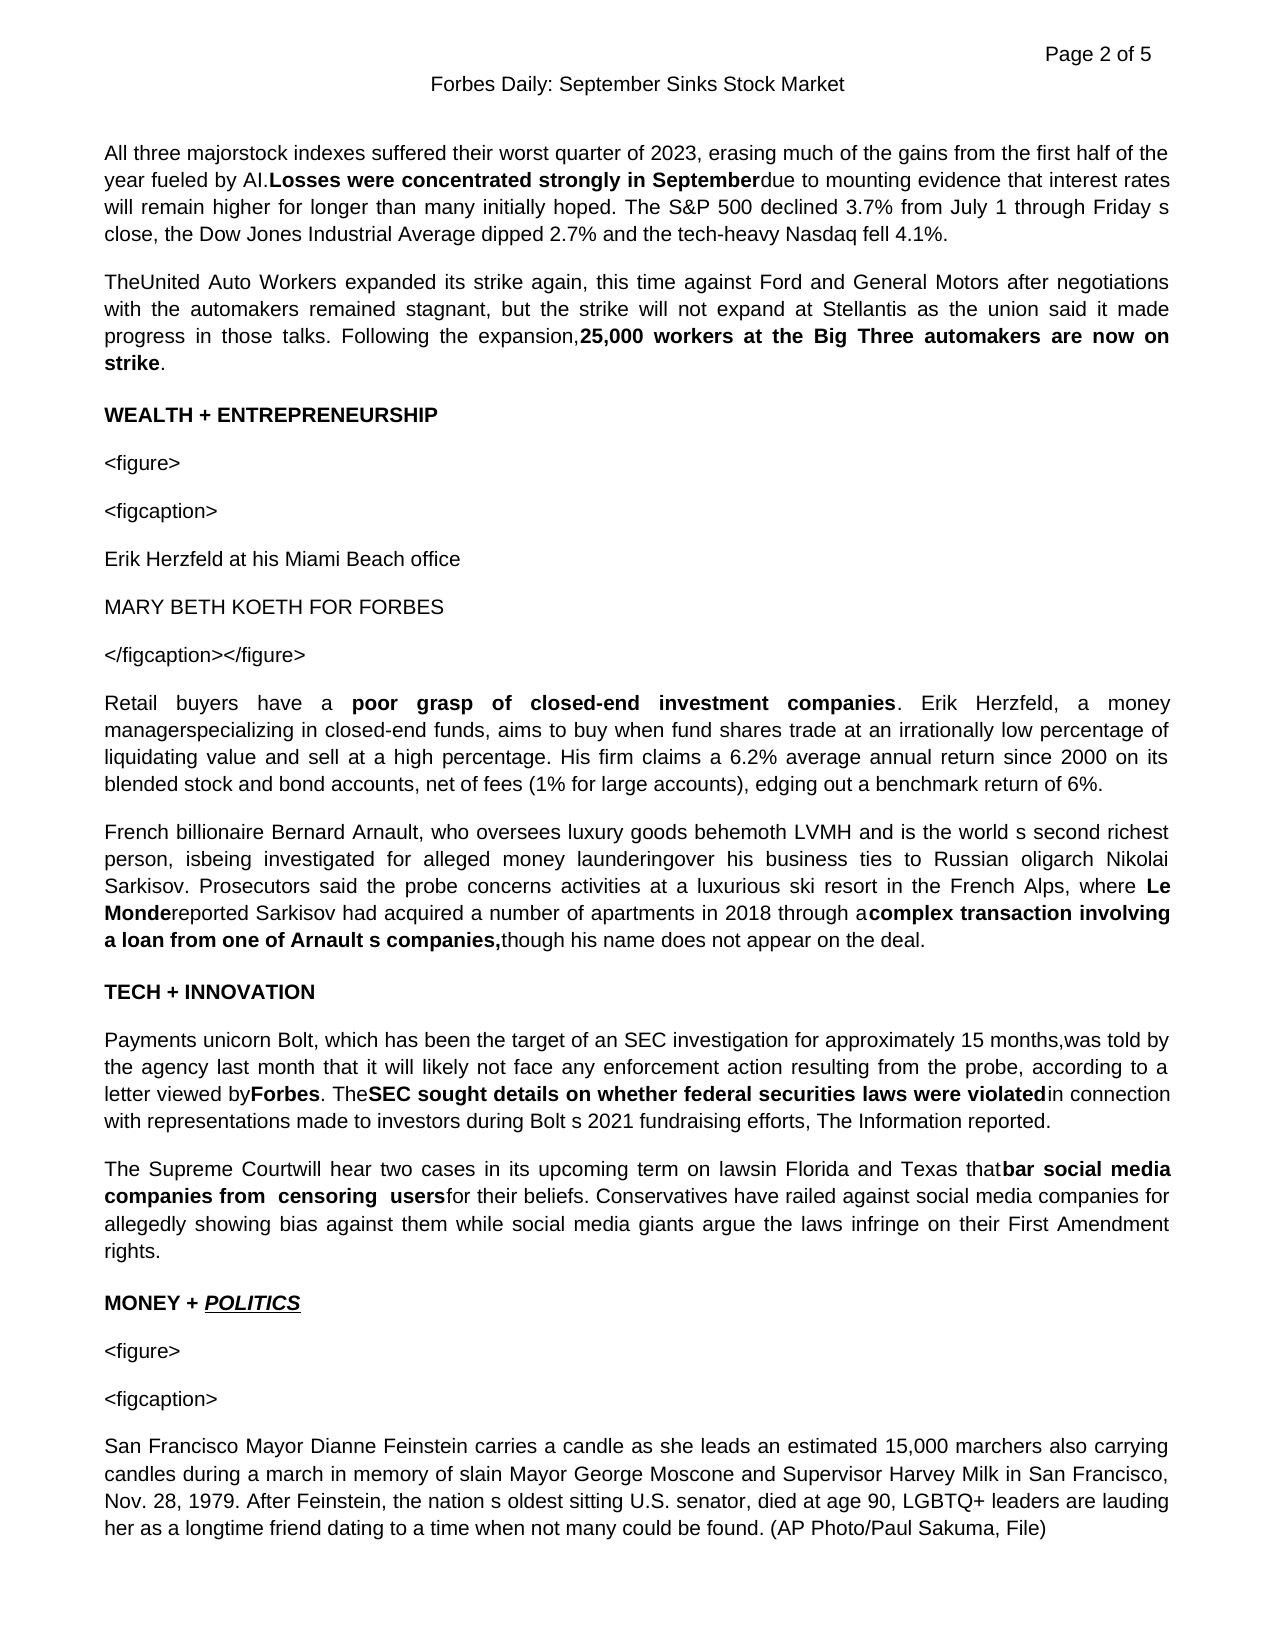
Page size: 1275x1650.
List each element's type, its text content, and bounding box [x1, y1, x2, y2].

text TECH + INNOVATION [104, 977, 1171, 1004]
text Retail buyers have a poor grasp of closed-end investment companies. Erik Herzfeld, a money managerspecializing in closed-end funds, aims to buy when fund shares trade at an irrationally low percentage of liquidating value and sell at a high percentage. His firm claims a 6.2% average annual return since 2000 on its blended stock and bond accounts, net of fees (1% for large accounts), edging out a benchmark return of 6%. [104, 687, 1171, 796]
text </figcaption></figure> [104, 639, 1171, 667]
text <figure> [104, 448, 1171, 475]
text Erik Herzfeld at his Miami Beach office [104, 544, 1171, 571]
text MARY BETH KOETH FOR FORBES [104, 592, 1171, 619]
text TheUnited Auto Workers expanded its strike again, this time against Ford and General Motors after negotiations with the automakers remained stagnant, but the strike will not expand at Stellantis as the union said it made progress in those talks. Following the expansion,25,000 workers at the Big Three automakers are now on strike. [104, 267, 1171, 375]
text The Supreme Courtwill hear two cases in its upcoming term on lawsin Florida and Texas thatbar social media companies from censoring usersfor their beliefs. Conservatives have railed against social media companies for allegedly showing bias against them while social media giants argue the laws infringe on their First Amendment rights. [104, 1154, 1171, 1262]
text <figure> [104, 1335, 1171, 1362]
text <figcaption> [104, 496, 1171, 523]
text WEALTH + ENTREPRENEURSHIP [104, 400, 1171, 427]
text MONEY + POLITICS [104, 1287, 1171, 1314]
text San Francisco Mayor Dianne Feinstein carries a candle as she leads an estimated 15,000 marchers also carrying candles during a march in memory of slain Mayor George Moscone and Supervisor Harvey Milk in San Francisco, Nov. 28, 1979. After Feinstein, the nation s oldest sitting U.S. senator, died at age 90, LGBTQ+ leaders are lauding her as a longtime friend dating to a time when not many could be found. (AP Photo/Paul Sakuma, File) [104, 1431, 1171, 1539]
text <figcaption> [104, 1383, 1171, 1410]
text All three majorstock indexes suffered their worst quarter of 2023, erasing much of the gains from the first half of the year fueled by AI.Losses were concentrated strongly in Septemberdue to mounting evidence that interest rates will remain higher for longer than many initially hoped. The S&P 500 declined 3.7% from July 1 through Friday s close, the Dow Jones Industrial Average dipped 2.7% and the tech-heavy Nasdaq fell 4.1%. [104, 137, 1171, 246]
text Payments unicorn Bolt, which has been the target of an SEC investigation for approximately 15 months,was told by the agency last month that it will likely not face any enforcement action resulting from the probe, according to a letter viewed byForbes. TheSEC sought details on whether federal securities laws were violatedin connection with representations made to investors during Bolt s 2021 fundraising efforts, The Information reported. [104, 1025, 1171, 1133]
text French billionaire Bernard Arnault, who oversees luxury goods behemoth LVMH and is the world s second richest person, isbeing investigated for alleged money launderingover his business ties to Russian oligarch Nikolai Sarkisov. Prosecutors said the probe concerns activities at a luxurious ski resort in the French Alps, where Le Mondereported Sarkisov had acquired a number of apartments in 2018 through acomplex transaction involving a loan from one of Arnault s companies,though his name does not appear on the deal. [104, 817, 1171, 952]
